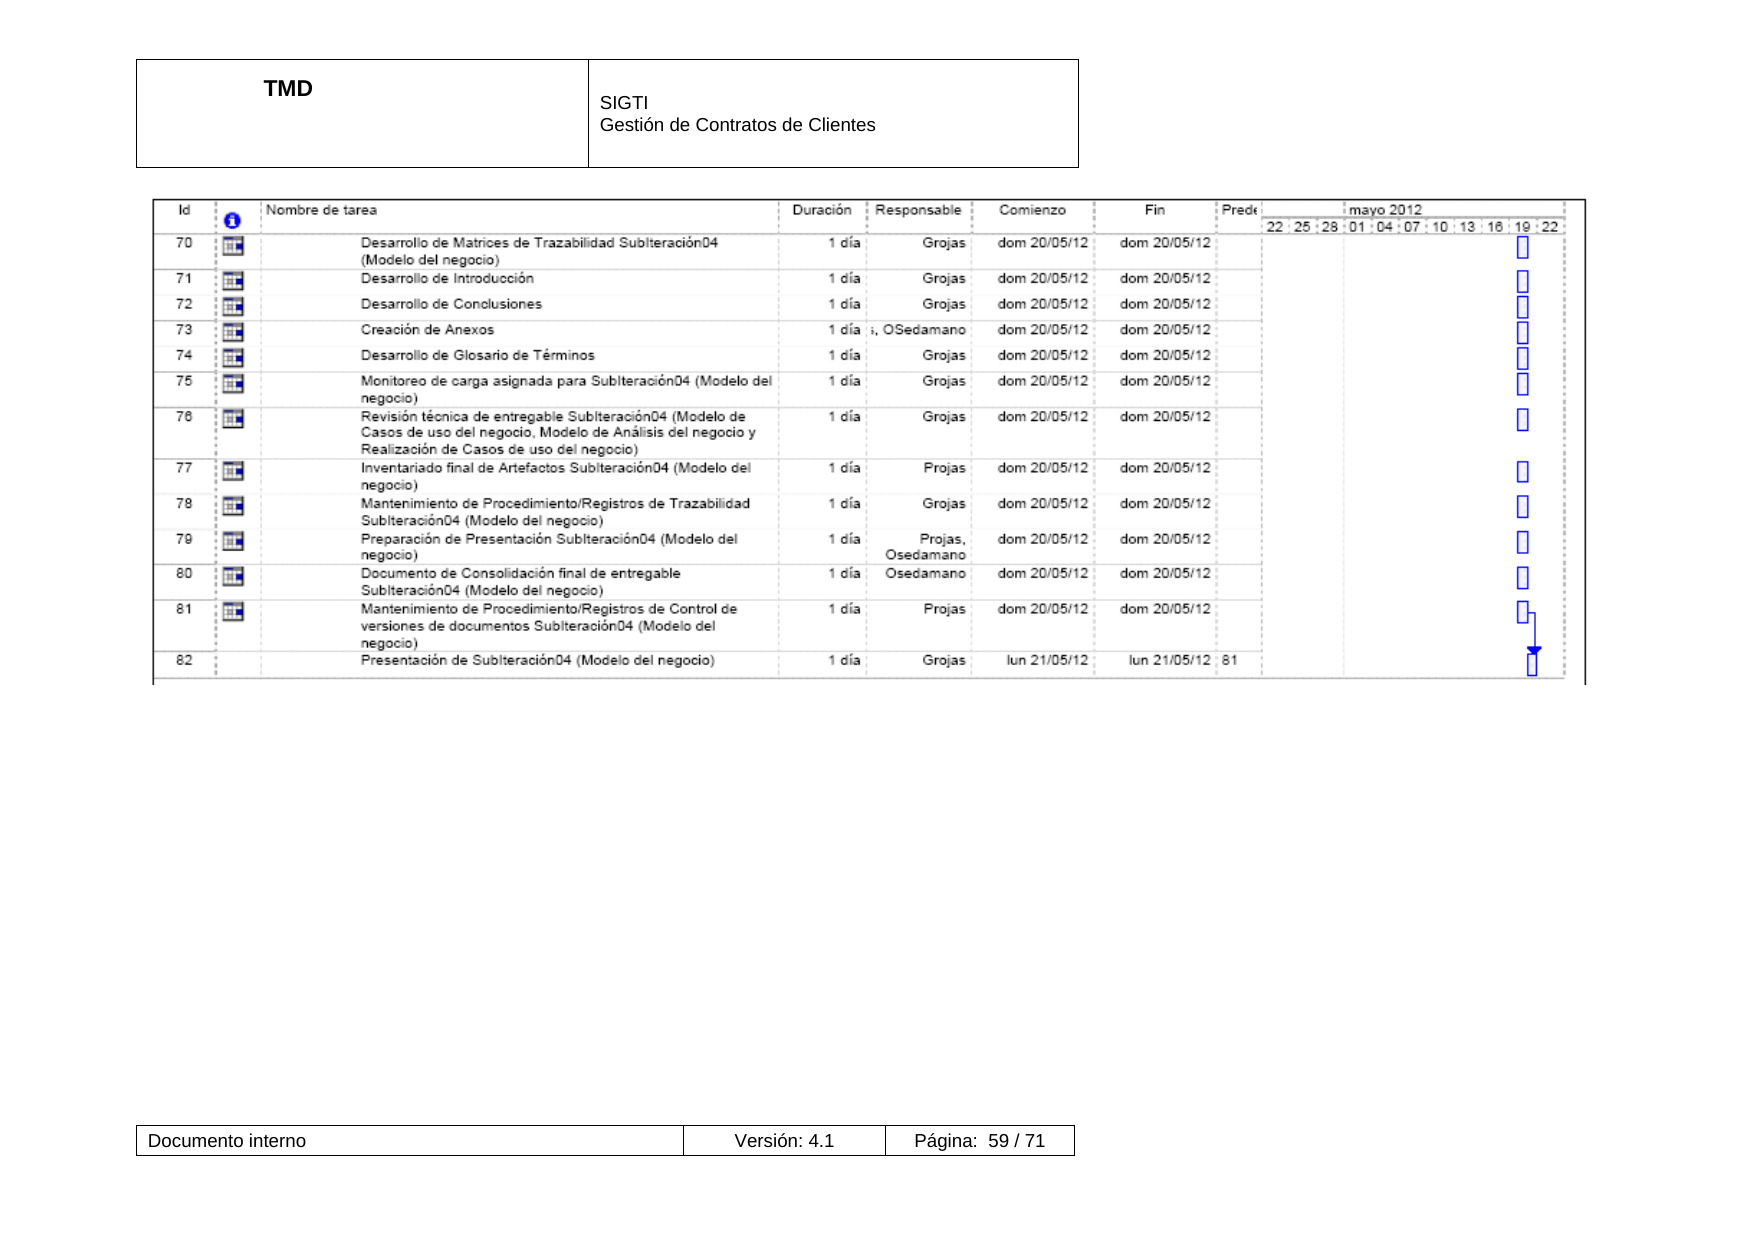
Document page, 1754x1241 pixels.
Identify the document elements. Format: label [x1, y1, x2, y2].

picture [147, 192, 1592, 685]
